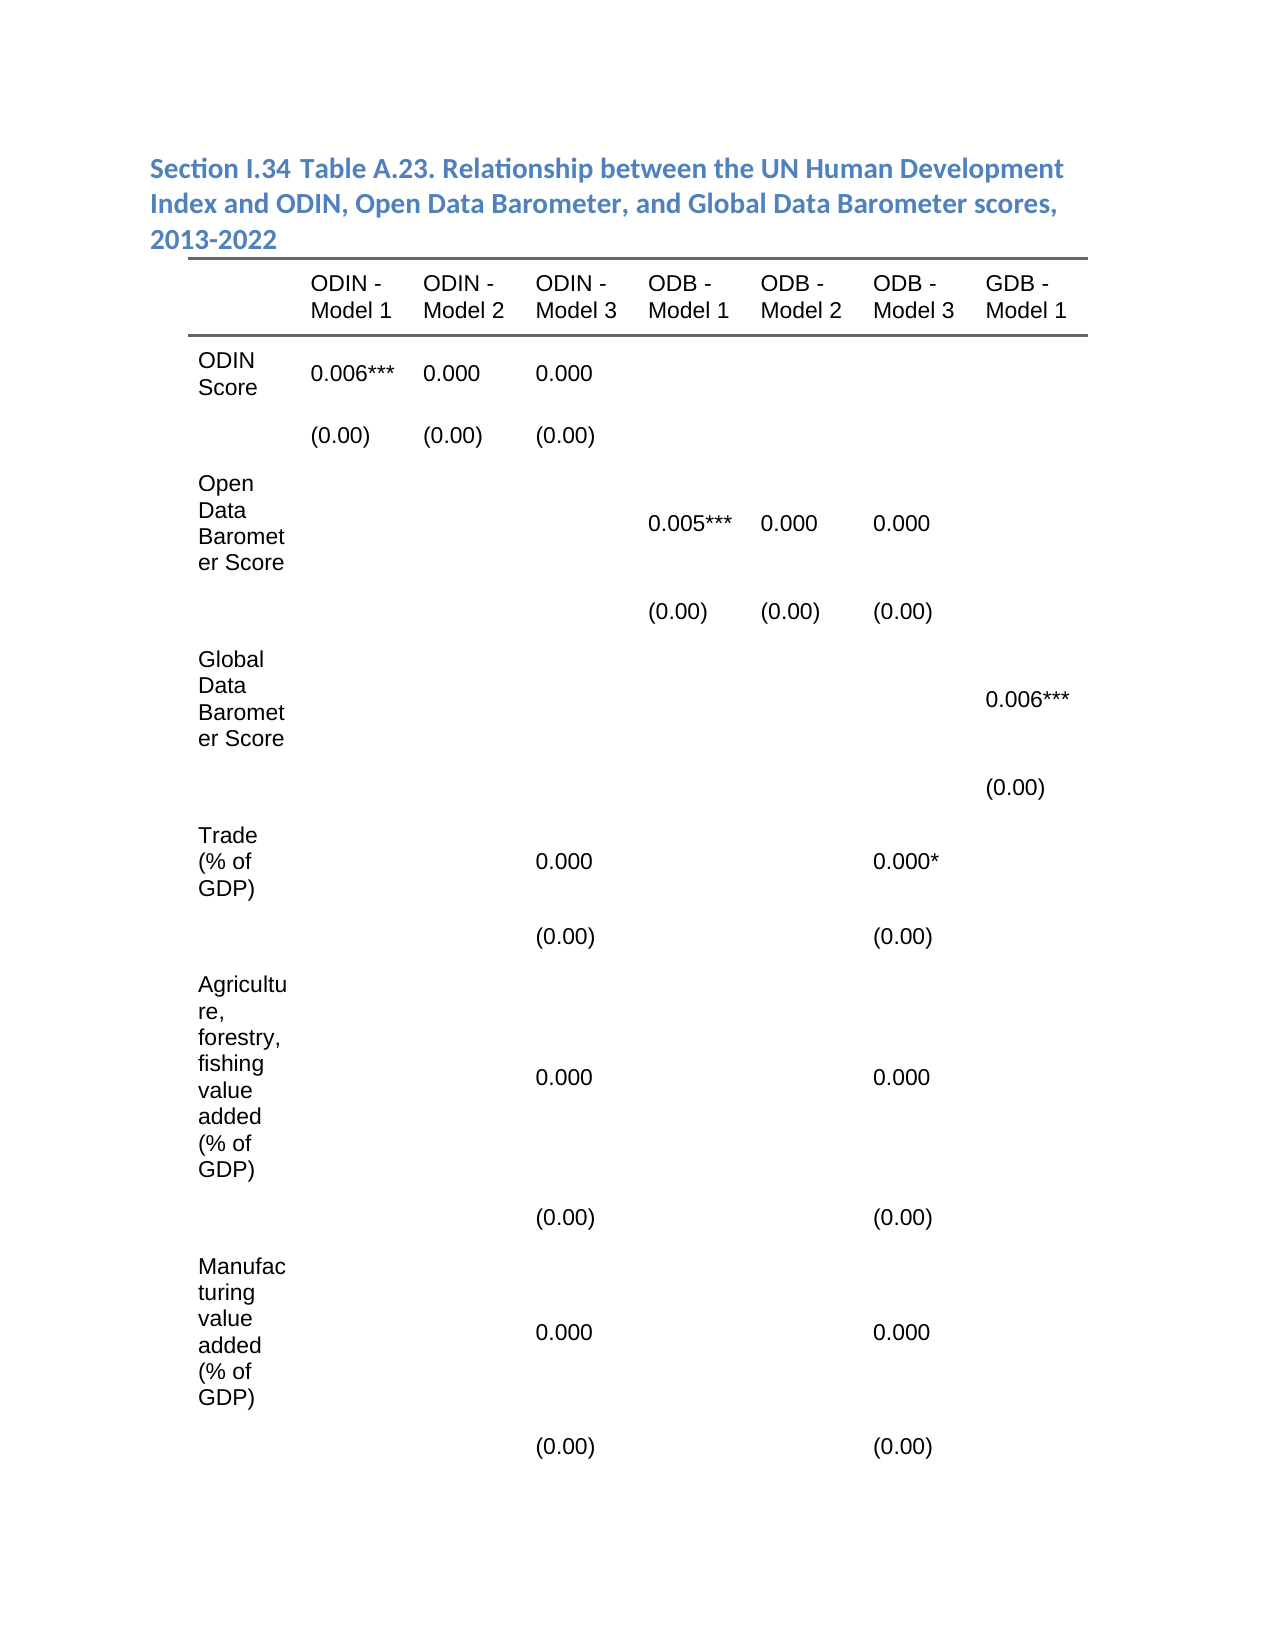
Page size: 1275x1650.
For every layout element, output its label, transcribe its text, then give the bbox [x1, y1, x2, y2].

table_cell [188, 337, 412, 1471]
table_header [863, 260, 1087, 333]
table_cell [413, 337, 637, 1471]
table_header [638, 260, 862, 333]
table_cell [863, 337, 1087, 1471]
subtitle Table A.23. Relationship between the UN Human Development Index and ODIN, Open Data Barometer, and Global Data Barometer scores, 2013-2022 [150, 150, 1125, 257]
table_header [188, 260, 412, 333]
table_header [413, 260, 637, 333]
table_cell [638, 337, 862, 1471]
